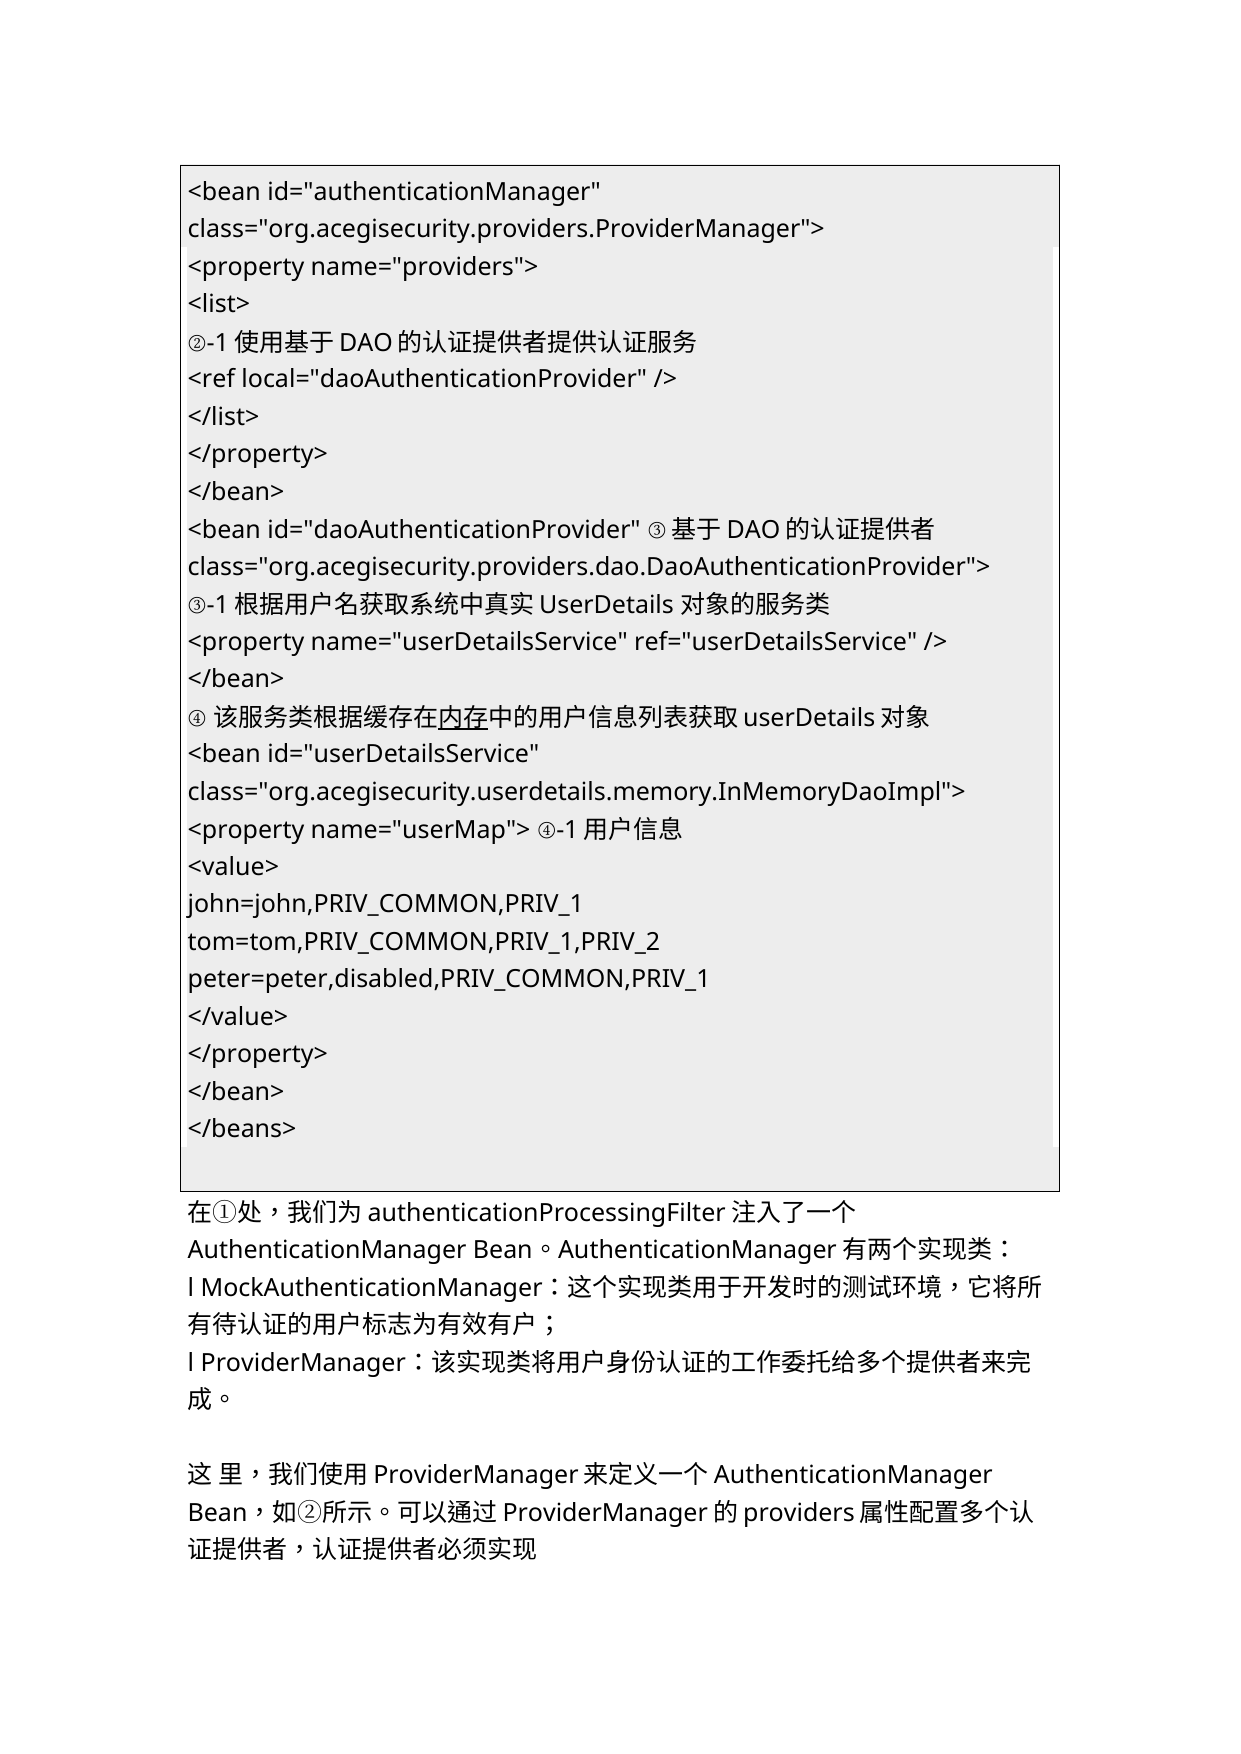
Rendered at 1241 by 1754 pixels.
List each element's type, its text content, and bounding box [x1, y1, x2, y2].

text <bean id="authenticationManager" class="org.acegisecurity.providers.ProviderManager"> [181, 166, 1059, 247]
text </property> [187, 1034, 1053, 1072]
text </bean> [187, 472, 1053, 509]
text john=john,PRIV_COMMON,PRIV_1 [187, 884, 1053, 922]
text peter=peter,disabled,PRIV_COMMON,PRIV_1 [187, 959, 1053, 997]
text <property name="providers"> [187, 247, 1053, 284]
text <bean id="daoAuthenticationProvider" ③基于DAO的认证提供者 [187, 509, 1053, 547]
text ④ 该服务类根据缓存在内存中的用户信息列表获取userDetails对象 [187, 697, 1053, 734]
text <list> [187, 284, 1053, 322]
text </bean> [187, 659, 1053, 697]
text tom=tom,PRIV_COMMON,PRIV_1,PRIV_2 [187, 922, 1053, 959]
text </list> [187, 397, 1053, 434]
text ③-1根据用户名获取系统中真实UserDetails 对象的服务类 [187, 584, 1053, 622]
text </value> [187, 997, 1053, 1034]
text class="org.acegisecurity.providers.dao.DaoAuthenticationProvider"> [187, 547, 1053, 584]
text <bean id="userDetailsService" class="org.acegisecurity.userdetails.memory.InMemoryDaoImpl"> [187, 734, 1053, 809]
text </bean> [187, 1072, 1053, 1109]
text </property> [187, 434, 1053, 472]
text ②-1使用基于DAO的认证提供者提供认证服务 [187, 322, 1053, 359]
text <property name="userDetailsService" ref="userDetailsService" /> [187, 622, 1053, 659]
text <property name="userMap"> ④-1用户信息 [187, 809, 1053, 847]
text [187, 1192, 1053, 1567]
text <value> [187, 847, 1053, 884]
text </beans> [187, 1109, 1053, 1139]
text <ref local="daoAuthenticationProvider" /> [187, 359, 1053, 397]
